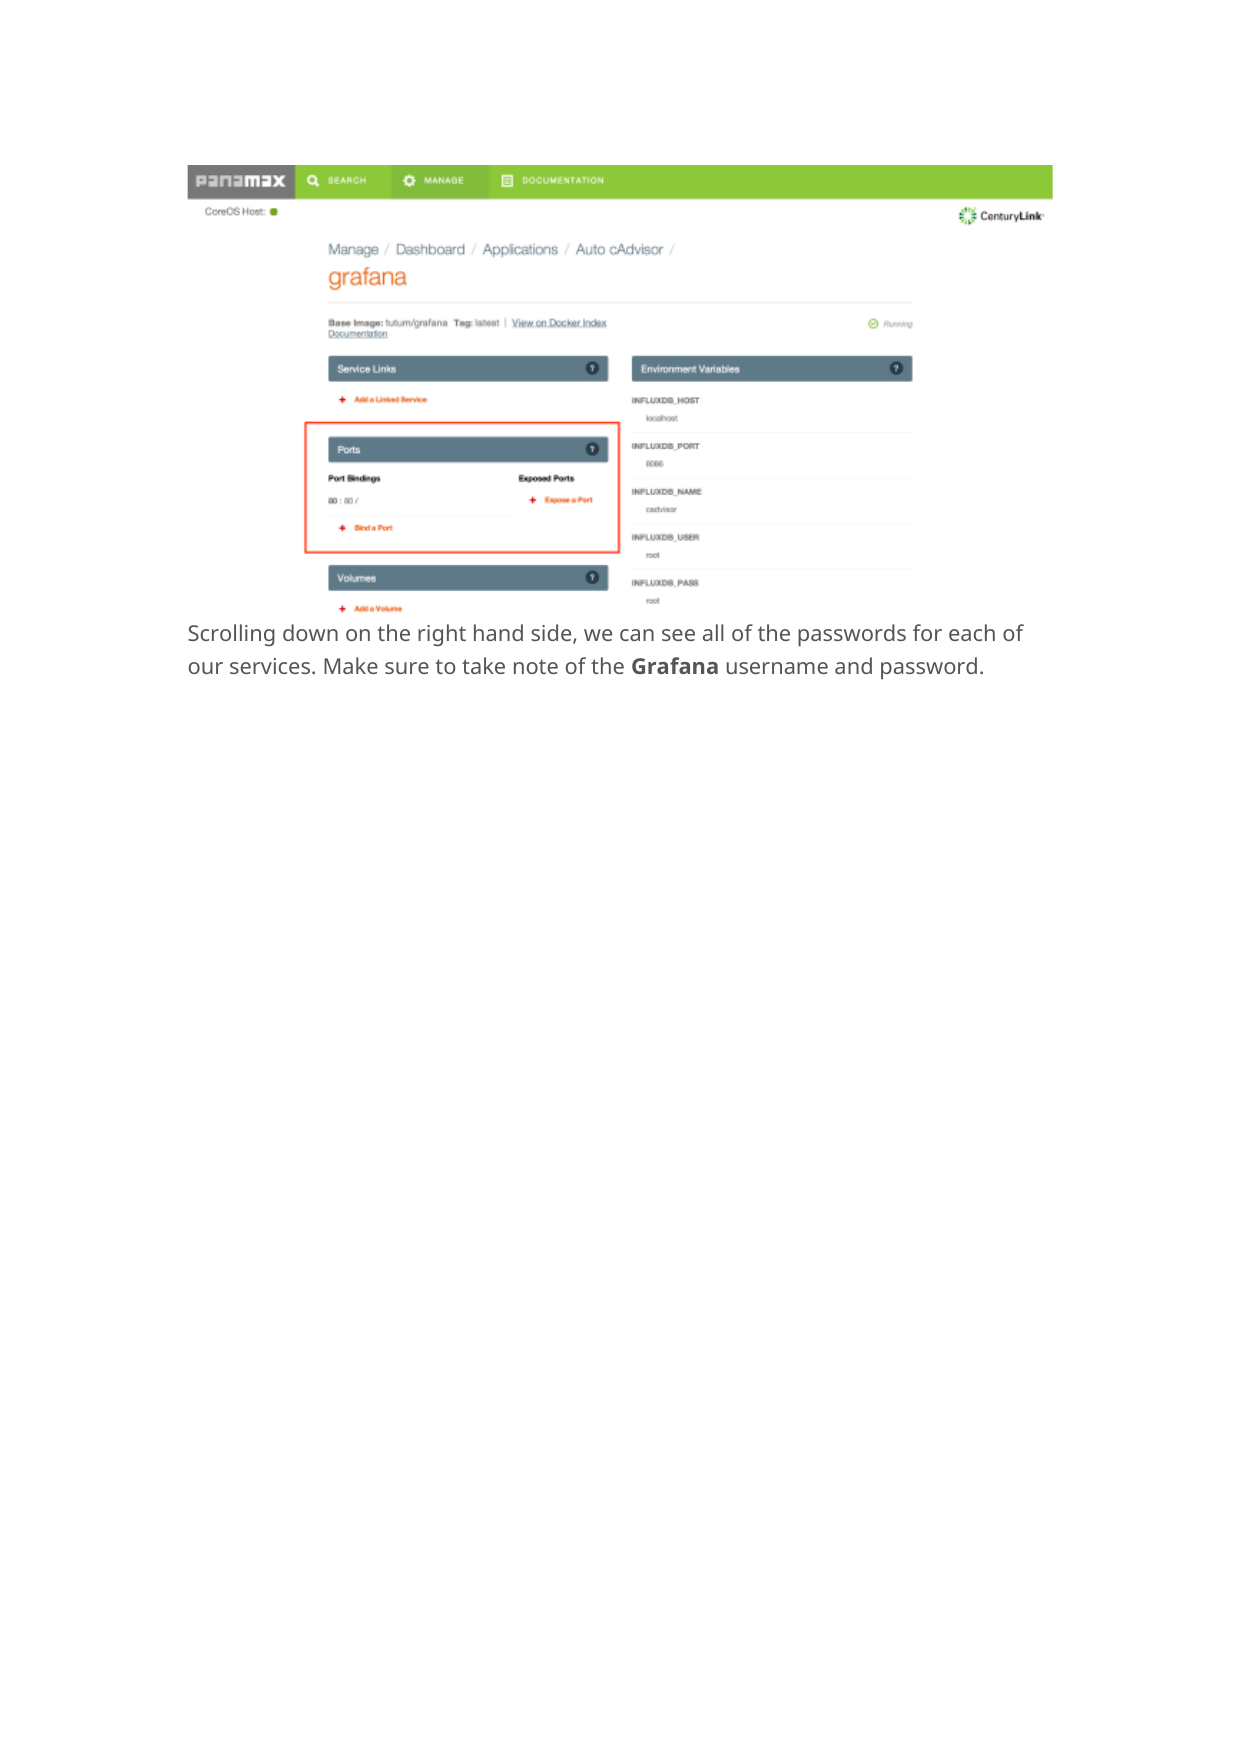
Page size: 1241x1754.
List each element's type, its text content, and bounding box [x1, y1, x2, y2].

text Scrolling down on the right hand side, we can see all of the passwords for each of our services. Make sure to take note of the Grafana username and password. [187, 617, 1053, 682]
picture [187, 165, 1053, 614]
